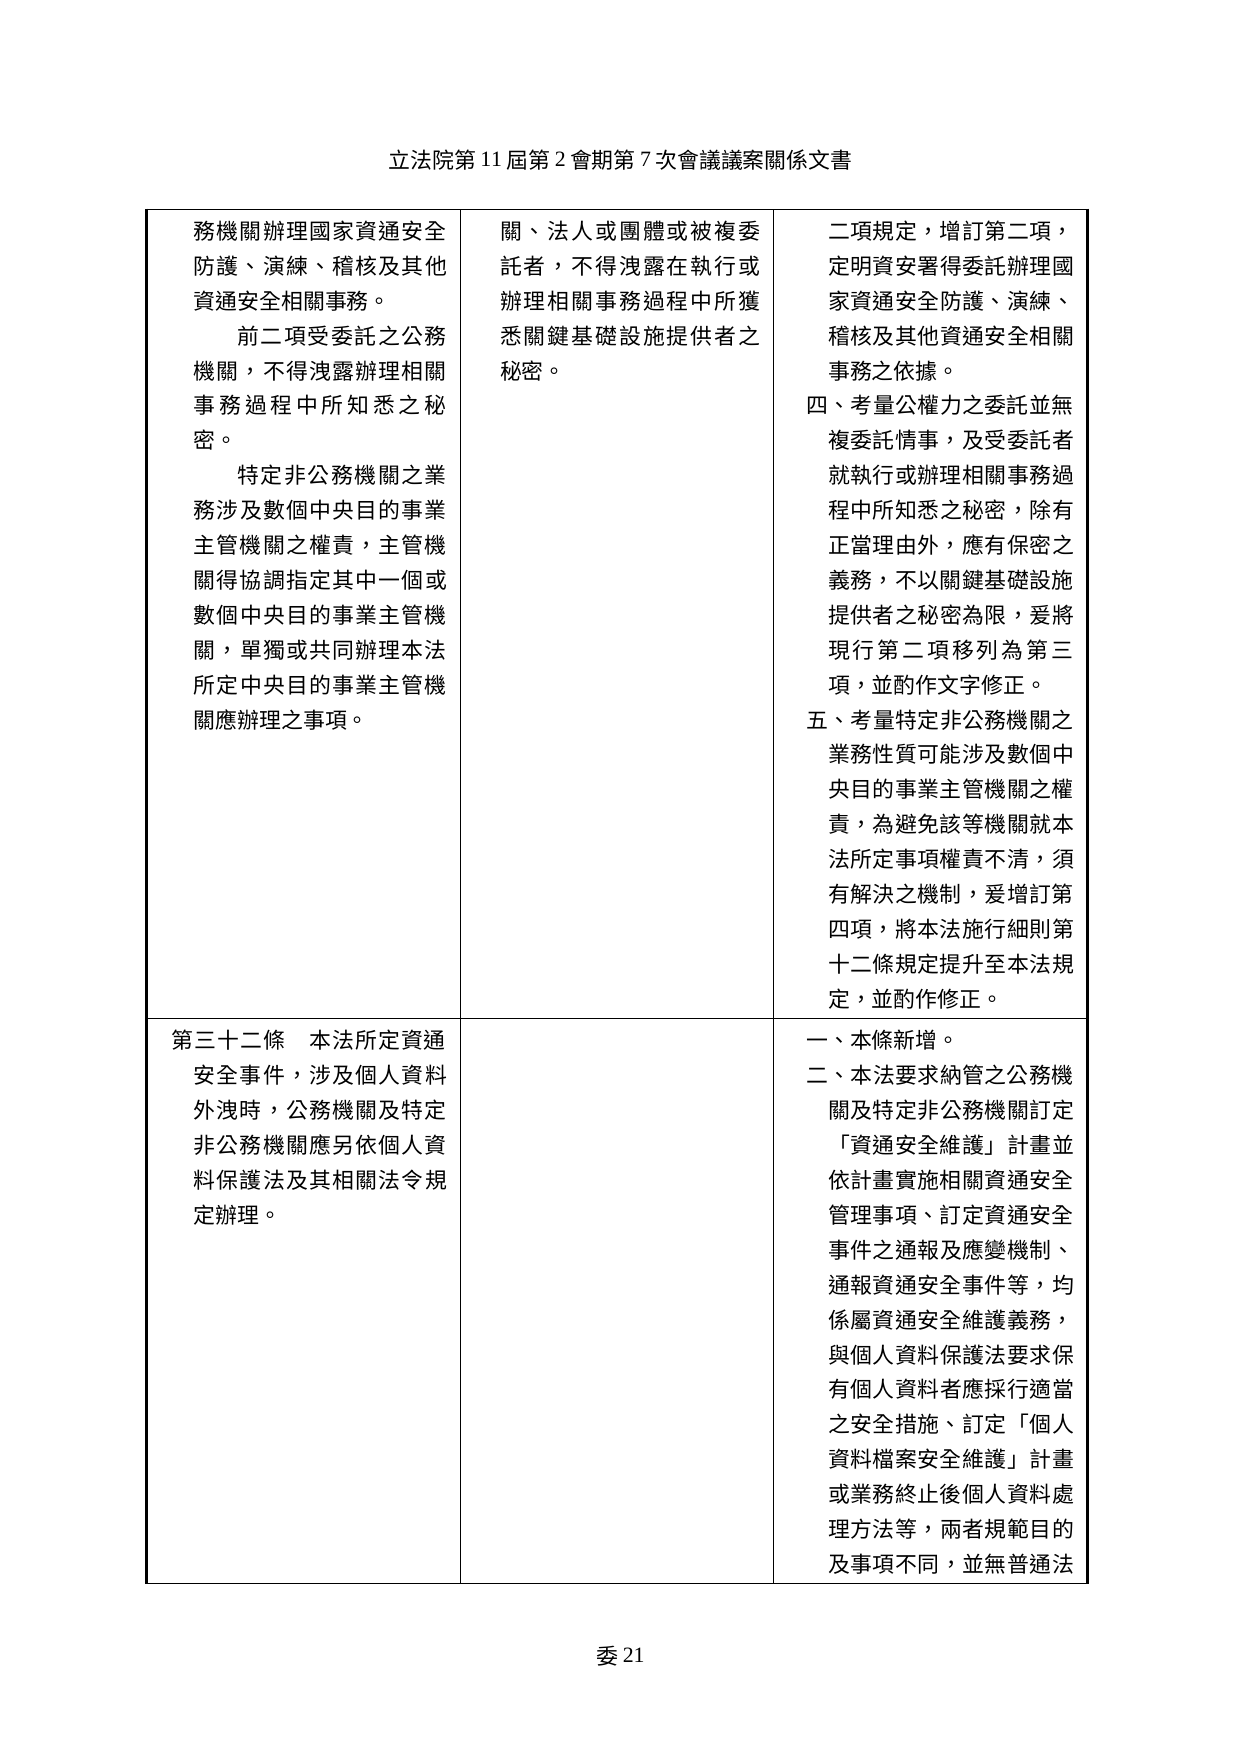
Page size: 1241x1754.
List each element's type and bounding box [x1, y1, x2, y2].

table_cell [461, 1019, 773, 1583]
table_cell [774, 1019, 1086, 1583]
table_cell [774, 210, 1086, 1018]
table_cell [461, 210, 773, 1018]
table_cell [148, 210, 460, 1018]
table_cell [148, 1019, 460, 1583]
